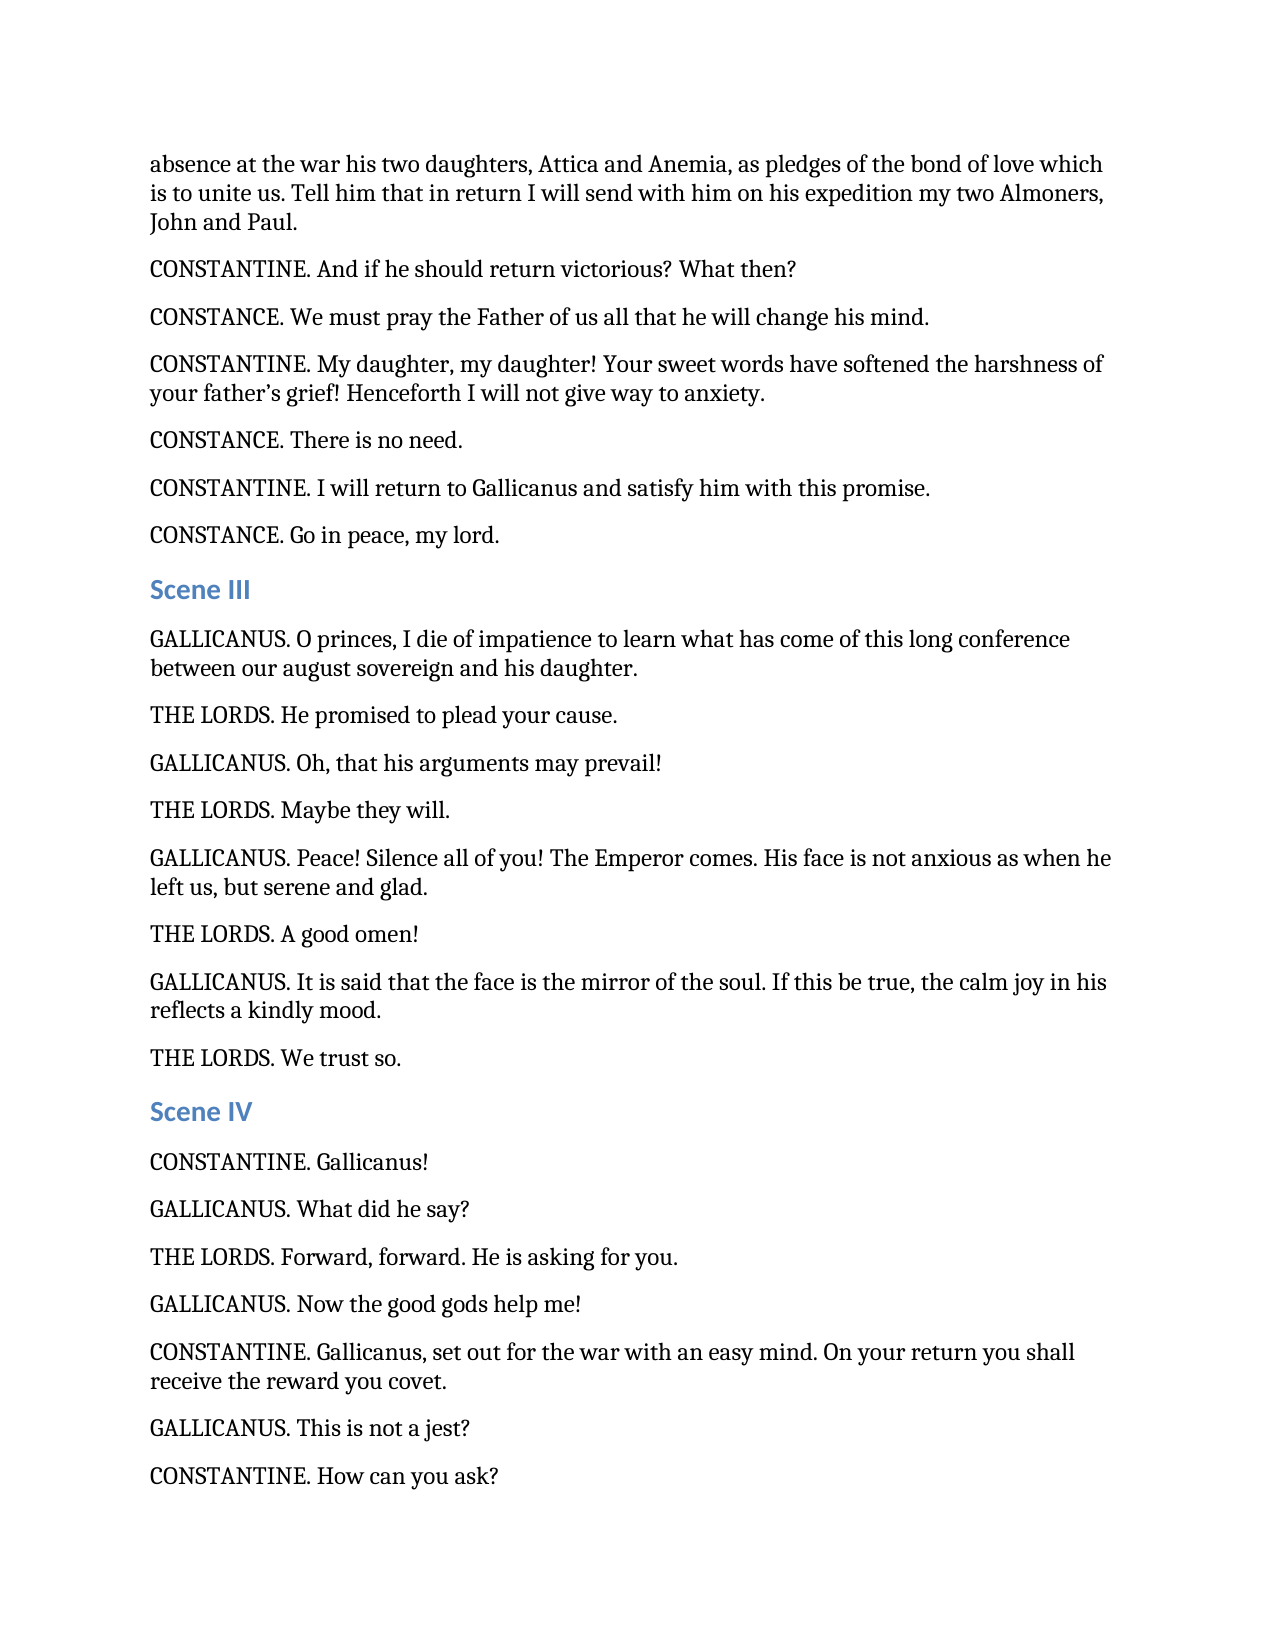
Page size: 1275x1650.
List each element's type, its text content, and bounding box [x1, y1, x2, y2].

text CONSTANTINE. I will return to Gallicanus and satisfy him with this promise. [150, 474, 1125, 502]
text CONSTANCE. There is no need. [150, 426, 1125, 455]
subtitle Scene IV [150, 1093, 1125, 1129]
text GALLICANUS. Peace! Silence all of you! The Emperor comes. His face is not anxious as when he left us, but serene and glad. [150, 844, 1125, 901]
subtitle Scene III [150, 571, 1125, 606]
text GALLICANUS. Oh, that his arguments may prevail! [150, 749, 1125, 778]
text CONSTANCE. Go in peace, my lord. [150, 521, 1125, 550]
text THE LORDS. Maybe they will. [150, 796, 1125, 825]
text THE LORDS. A good omen! [150, 920, 1125, 949]
text GALLICANUS. Now the good gods help me! [150, 1290, 1125, 1319]
text GALLICANUS. What did he say? [150, 1195, 1125, 1224]
text GALLICANUS. It is said that the face is the mirror of the soul. If this be true, the calm joy in his reflects a kindly mood. [150, 968, 1125, 1025]
text CONSTANTINE. Gallicanus, set out for the war with an easy mind. On your return you shall receive the reward you covet. [150, 1338, 1125, 1395]
text GALLICANUS. O princes, I die of impatience to learn what has come of this long conference between our august sovereign and his daughter. [150, 625, 1125, 683]
text GALLICANUS. This is not a jest? [150, 1414, 1125, 1443]
text THE LORDS. We trust so. [150, 1044, 1125, 1073]
text THE LORDS. Forward, forward. He is asking for you. [150, 1243, 1125, 1272]
text CONSTANTINE. Gallicanus! [150, 1148, 1125, 1177]
text CONSTANTINE. How can you ask? [150, 1462, 1125, 1490]
text THE LORDS. He promised to plead your cause. [150, 701, 1125, 730]
text CONSTANTINE. And if he should return victorious? What then? [150, 255, 1125, 284]
text CONSTANCE. We must pray the Father of us all that he will change his mind. [150, 302, 1125, 331]
